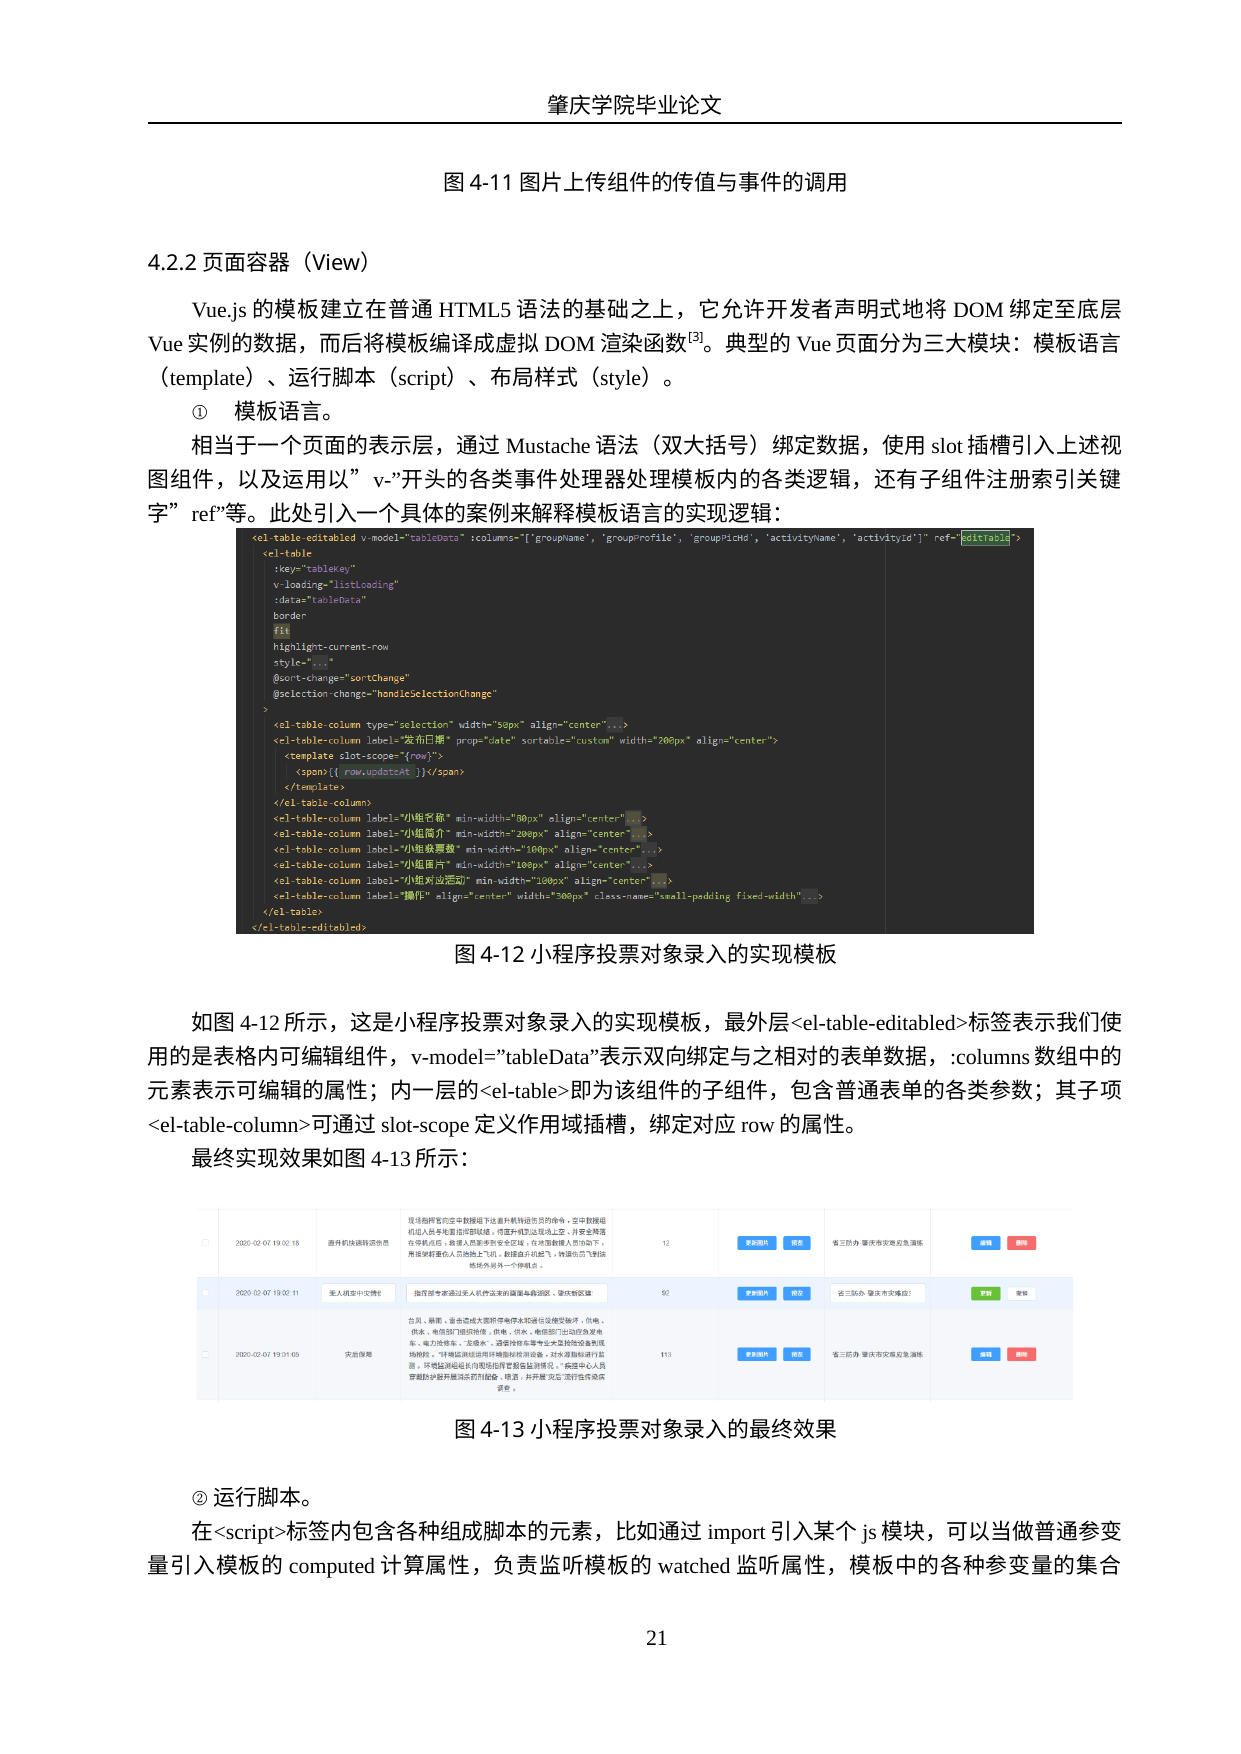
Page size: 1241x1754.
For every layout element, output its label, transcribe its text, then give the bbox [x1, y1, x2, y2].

text 相当于一个页面的表示层，通过Mustache语法（双大括号）绑定数据，使用slot插槽引入上述视图组件，以及运用以”v-”开头的各类事件处理器处理模板内的各类逻辑，还有子组件注册索引关键字”ref”等。此处引入一个具体的案例来解释模板语言的实现逻辑： [148, 427, 1122, 528]
picture [236, 528, 1034, 934]
list 模板语言。 [191, 393, 1122, 427]
text ② 运行脚本。 [148, 1479, 1122, 1513]
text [148, 1513, 1122, 1581]
text 最终实现效果如图4-13所示： [148, 1140, 1122, 1174]
text Vue.js的模板建立在普通HTML5语法的基础之上，它允许开发者声明式地将DOM绑定至底层Vue实例的数据，而后将模板编译成虚拟DOM渲染函数[3]。典型的Vue页面分为三大模块：模板语言（template）、运行脚本（script）、布局样式（style）。 [148, 291, 1122, 393]
picture [196, 1207, 1074, 1402]
text 如图4-12所示，这是小程序投票对象录入的实现模板，最外层<el-table-editabled>标签表示我们使用的是表格内可编辑组件，v-model=”tableData”表示双向绑定与之相对的表单数据，:columns数组中的元素表示可编辑的属性；内一层的<el-table>即为该组件的子组件，包含普通表单的各类参数；其子项<el-table-column>可通过slot-scope定义作用域插槽，绑定对应row的属性。 [148, 1004, 1122, 1140]
subtitle 4.2.2 页面容器（View） [148, 244, 1122, 278]
text 图4-12 小程序投票对象录入的实现模板 [148, 936, 1122, 970]
text 图4-13 小程序投票对象录入的最终效果 [148, 1411, 1122, 1445]
text 图4-11 图片上传组件的传值与事件的调用 [148, 164, 1122, 198]
